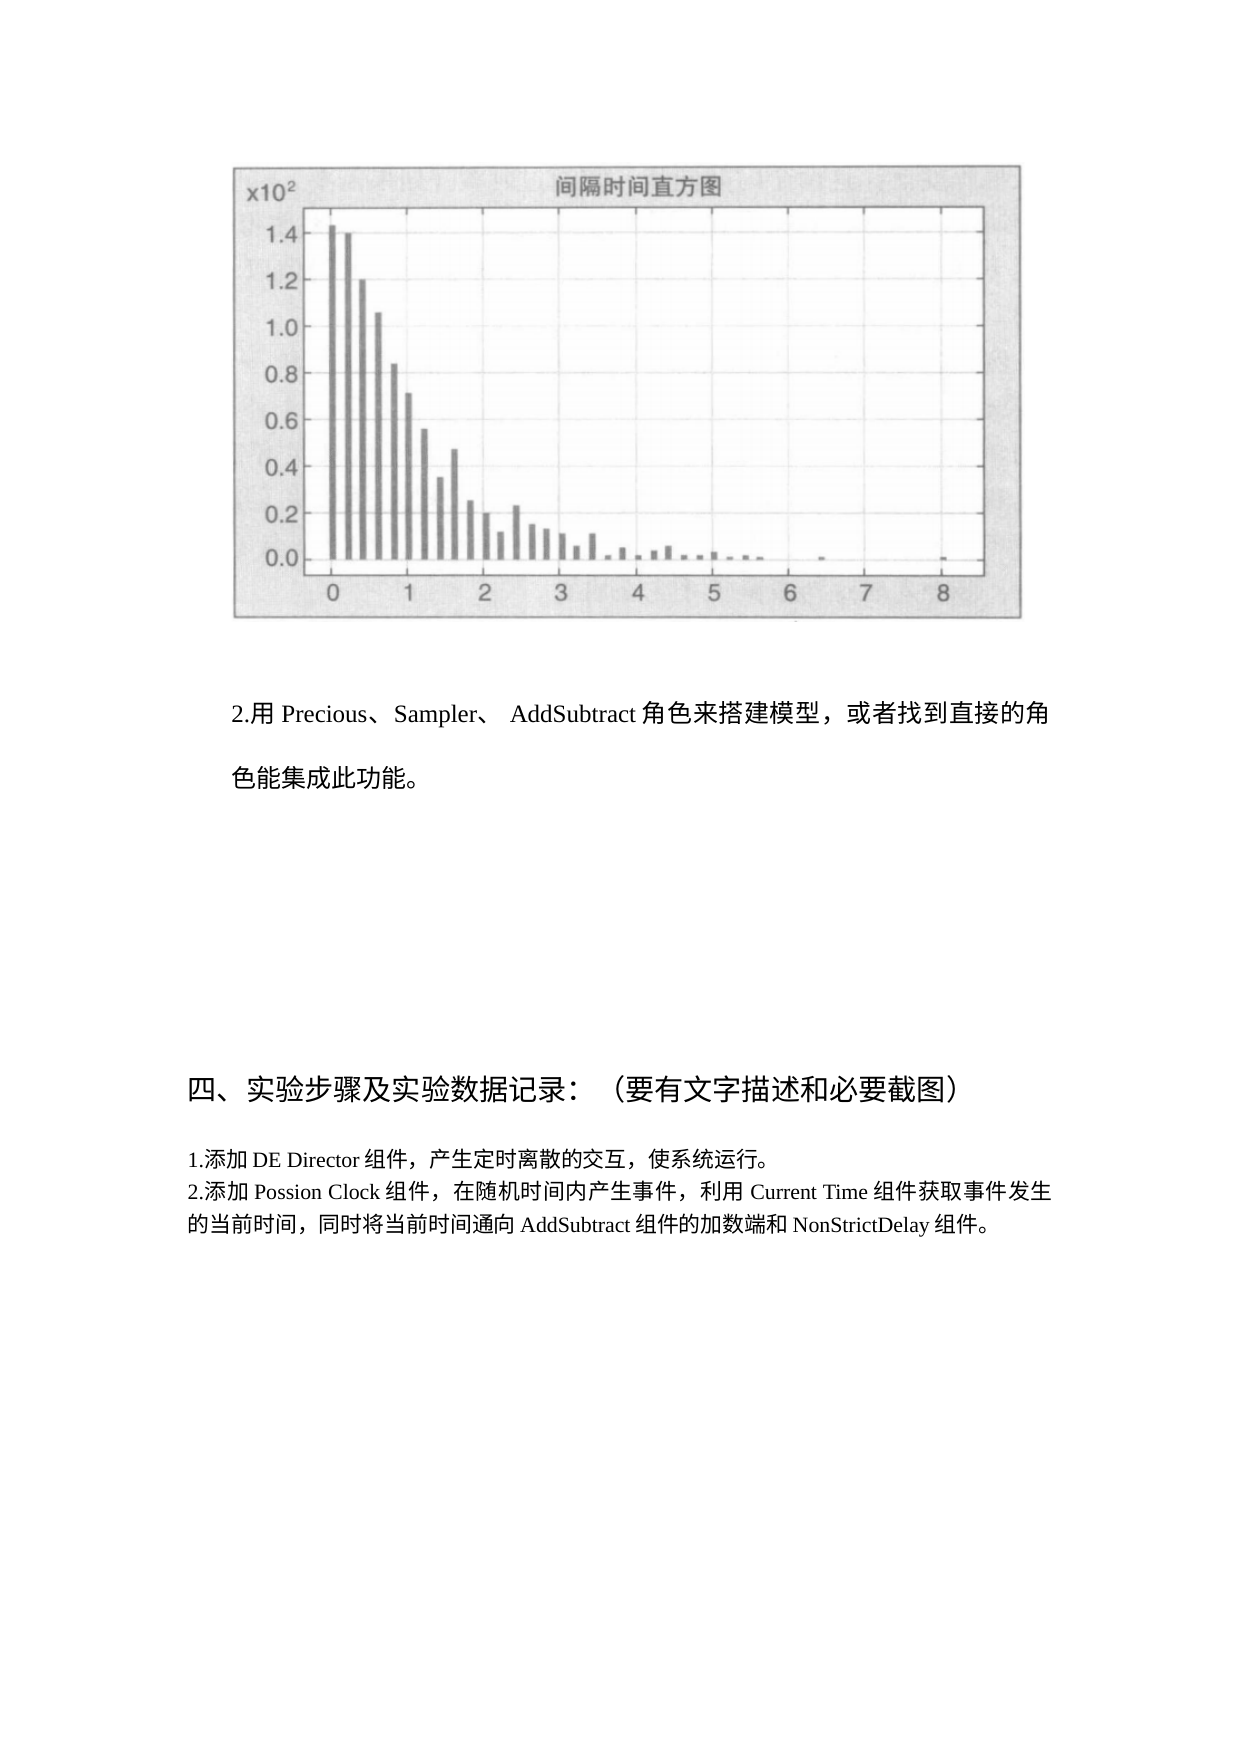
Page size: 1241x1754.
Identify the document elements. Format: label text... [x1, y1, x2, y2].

picture [231, 162, 1025, 622]
text 2.用Precious、Sampler、 AddSubtract角色来搭建模型，或者找到直接的角色能集成此功能。 [231, 679, 1053, 809]
text 四、实验步骤及实验数据记录：（要有文字描述和必要截图） [187, 1055, 1053, 1120]
text 1.添加DE Director组件，产生定时离散的交互，使系统运行。 [187, 1141, 1053, 1174]
text 2.添加Possion Clock组件，在随机时间内产生事件，利用Current Time组件获取事件发生的当前时间，同时将当前时间通向AddSubtract组件的加数端和NonStrictDelay组件。 [187, 1174, 1053, 1239]
